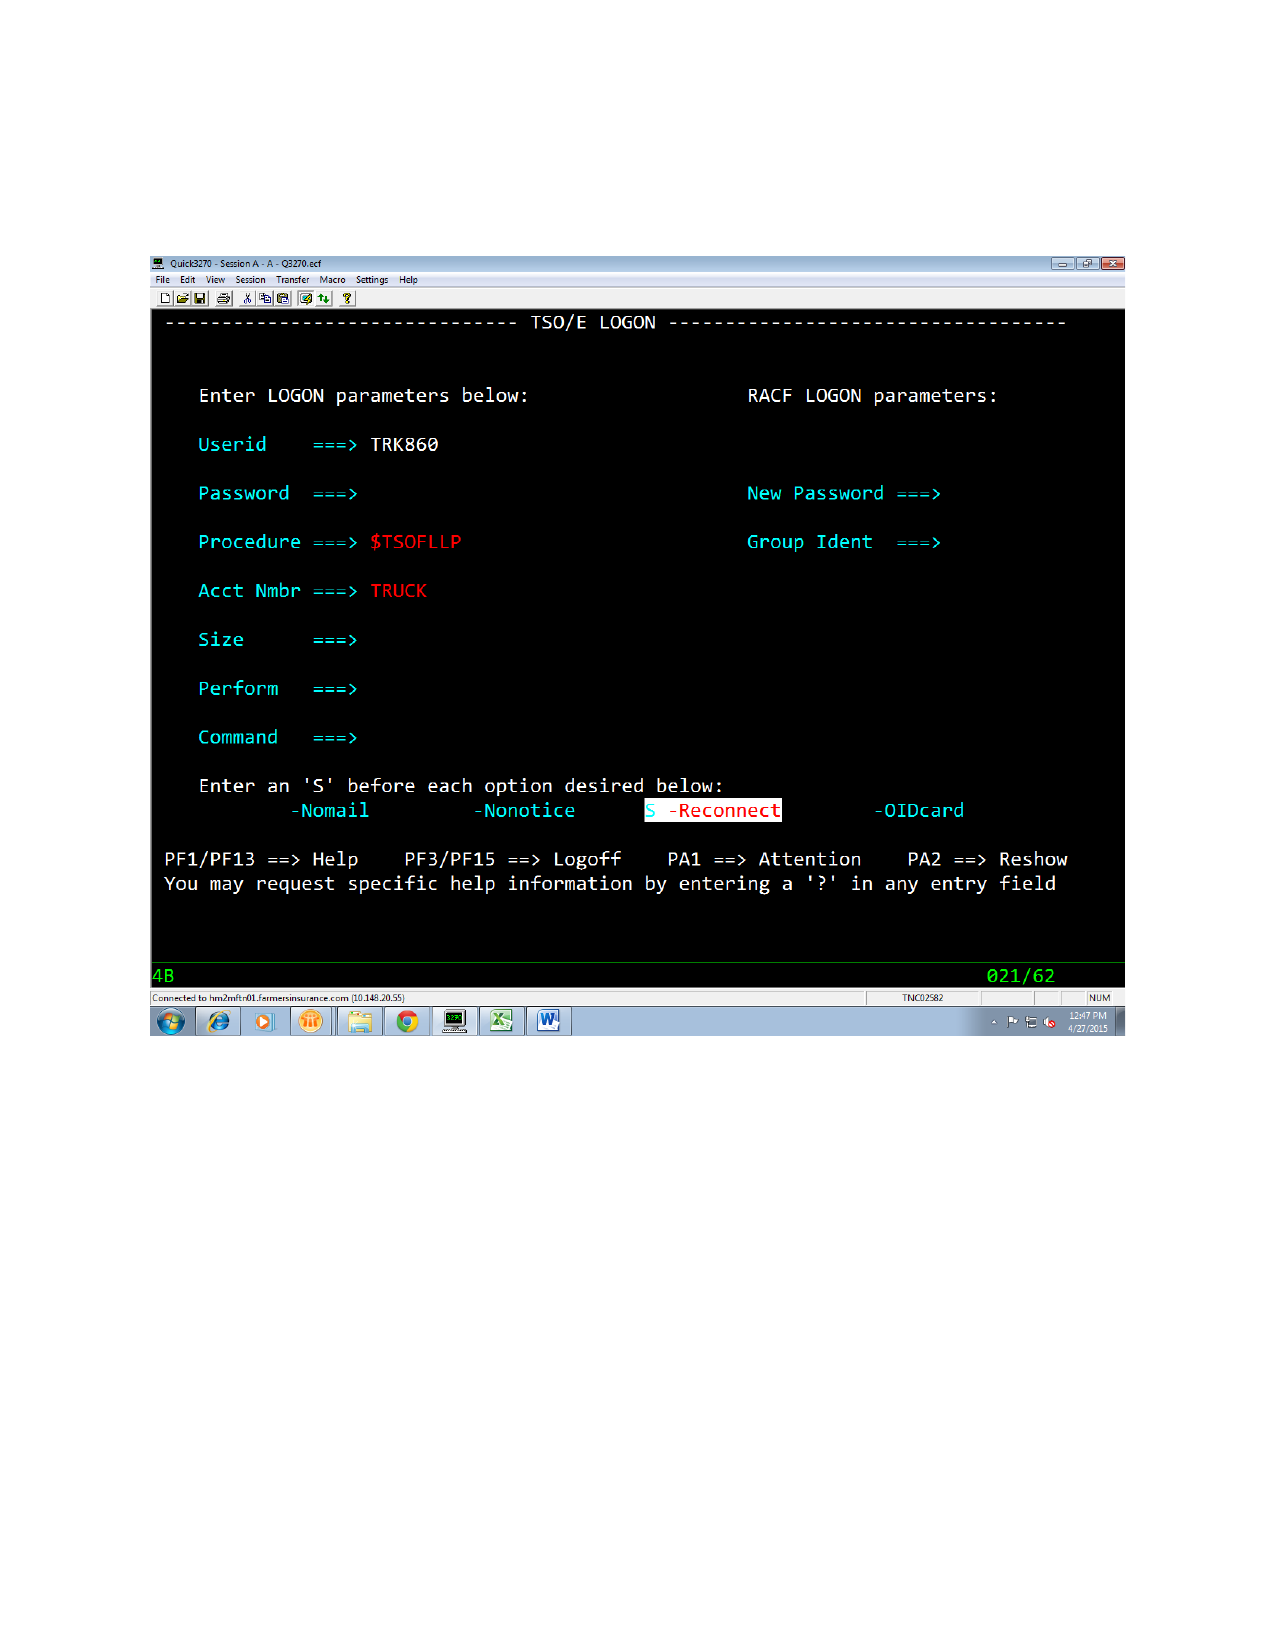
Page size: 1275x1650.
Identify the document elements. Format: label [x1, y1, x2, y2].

picture [150, 256, 1125, 1036]
